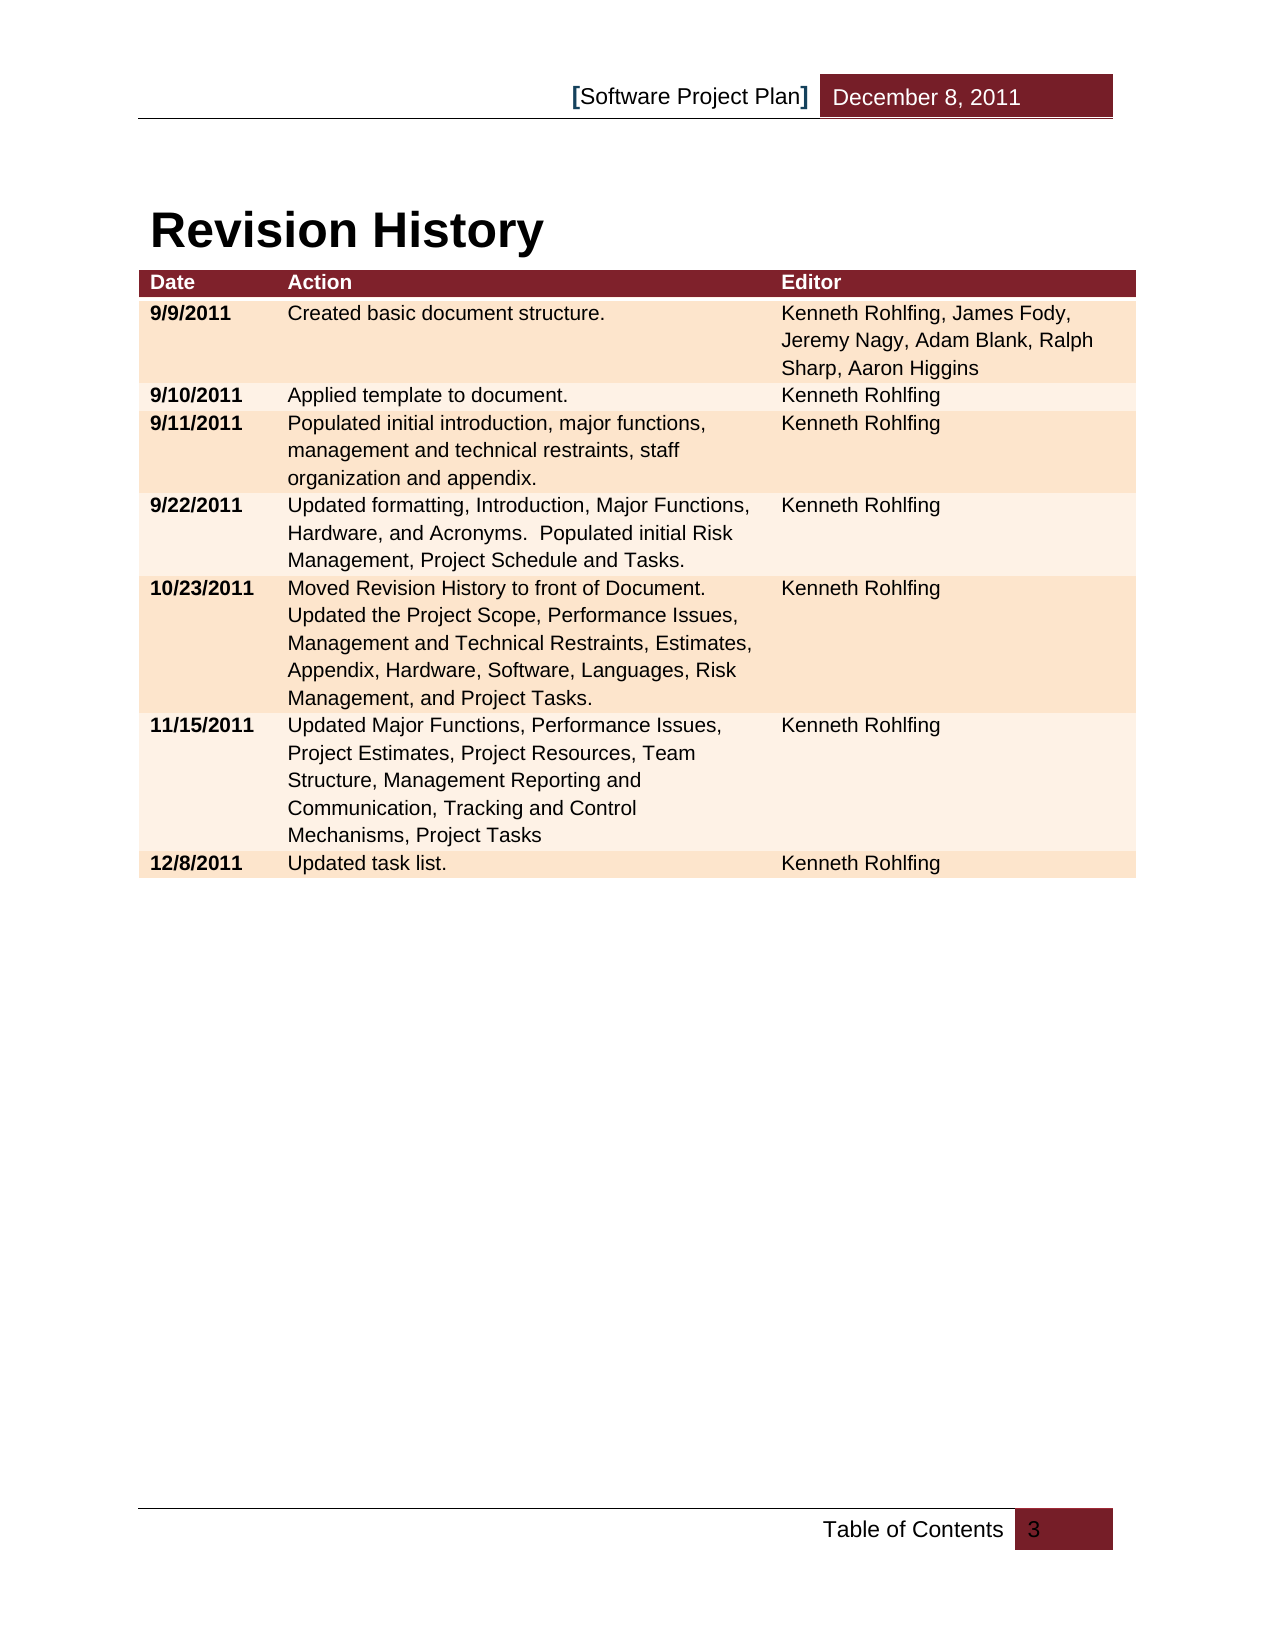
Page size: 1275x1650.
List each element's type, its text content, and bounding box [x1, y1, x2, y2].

table_cell Populated initial introduction, major functions, management and technical restraints, staff organization and appendix. [276, 411, 770, 493]
table_cell Updated formatting, Introduction, Major Functions, Hardware, and Acronyms. Populated initial Risk Management, Project Schedule and Tasks. [276, 493, 770, 576]
table_header Editor [770, 270, 1136, 297]
table_cell 11/15/2011 [139, 713, 276, 851]
table_cell Kenneth Rohlfing [770, 576, 1136, 713]
table_cell 12/8/2011 [139, 851, 276, 878]
table_cell 9/10/2011 [139, 383, 276, 411]
table_cell 10/23/2011 [139, 576, 276, 713]
table_cell Kenneth Rohlfing, James Fody, Jeremy Nagy, Adam Blank, Ralph Sharp, Aaron Higgins [770, 301, 1136, 383]
table_cell Kenneth Rohlfing [770, 851, 1136, 878]
table_cell Applied template to document. [276, 383, 770, 411]
table_cell Kenneth Rohlfing [770, 713, 1136, 851]
table_header Date [139, 270, 276, 297]
table_cell 9/22/2011 [139, 493, 276, 576]
table_cell Updated task list. [276, 851, 770, 878]
table_header Action [276, 270, 770, 297]
table_cell Kenneth Rohlfing [770, 383, 1136, 411]
table_cell Kenneth Rohlfing [770, 493, 1136, 576]
table_cell 9/11/2011 [139, 411, 276, 493]
table_cell Created basic document structure. [276, 301, 770, 383]
subtitle Revision History [150, 200, 1125, 257]
table_cell Updated Major Functions, Performance Issues, Project Estimates, Project Resources, Team Structure, Management Reporting and Communication, Tracking and Control Mechanisms, Project Tasks [276, 713, 770, 851]
table_cell Moved Revision History to front of Document. Updated the Project Scope, Performance Issues, Management and Technical Restraints, Estimates, Appendix, Hardware, Software, Languages, Risk Management, and Project Tasks. [276, 576, 770, 713]
table_cell 9/9/2011 [139, 301, 276, 383]
table_cell Kenneth Rohlfing [770, 411, 1136, 493]
